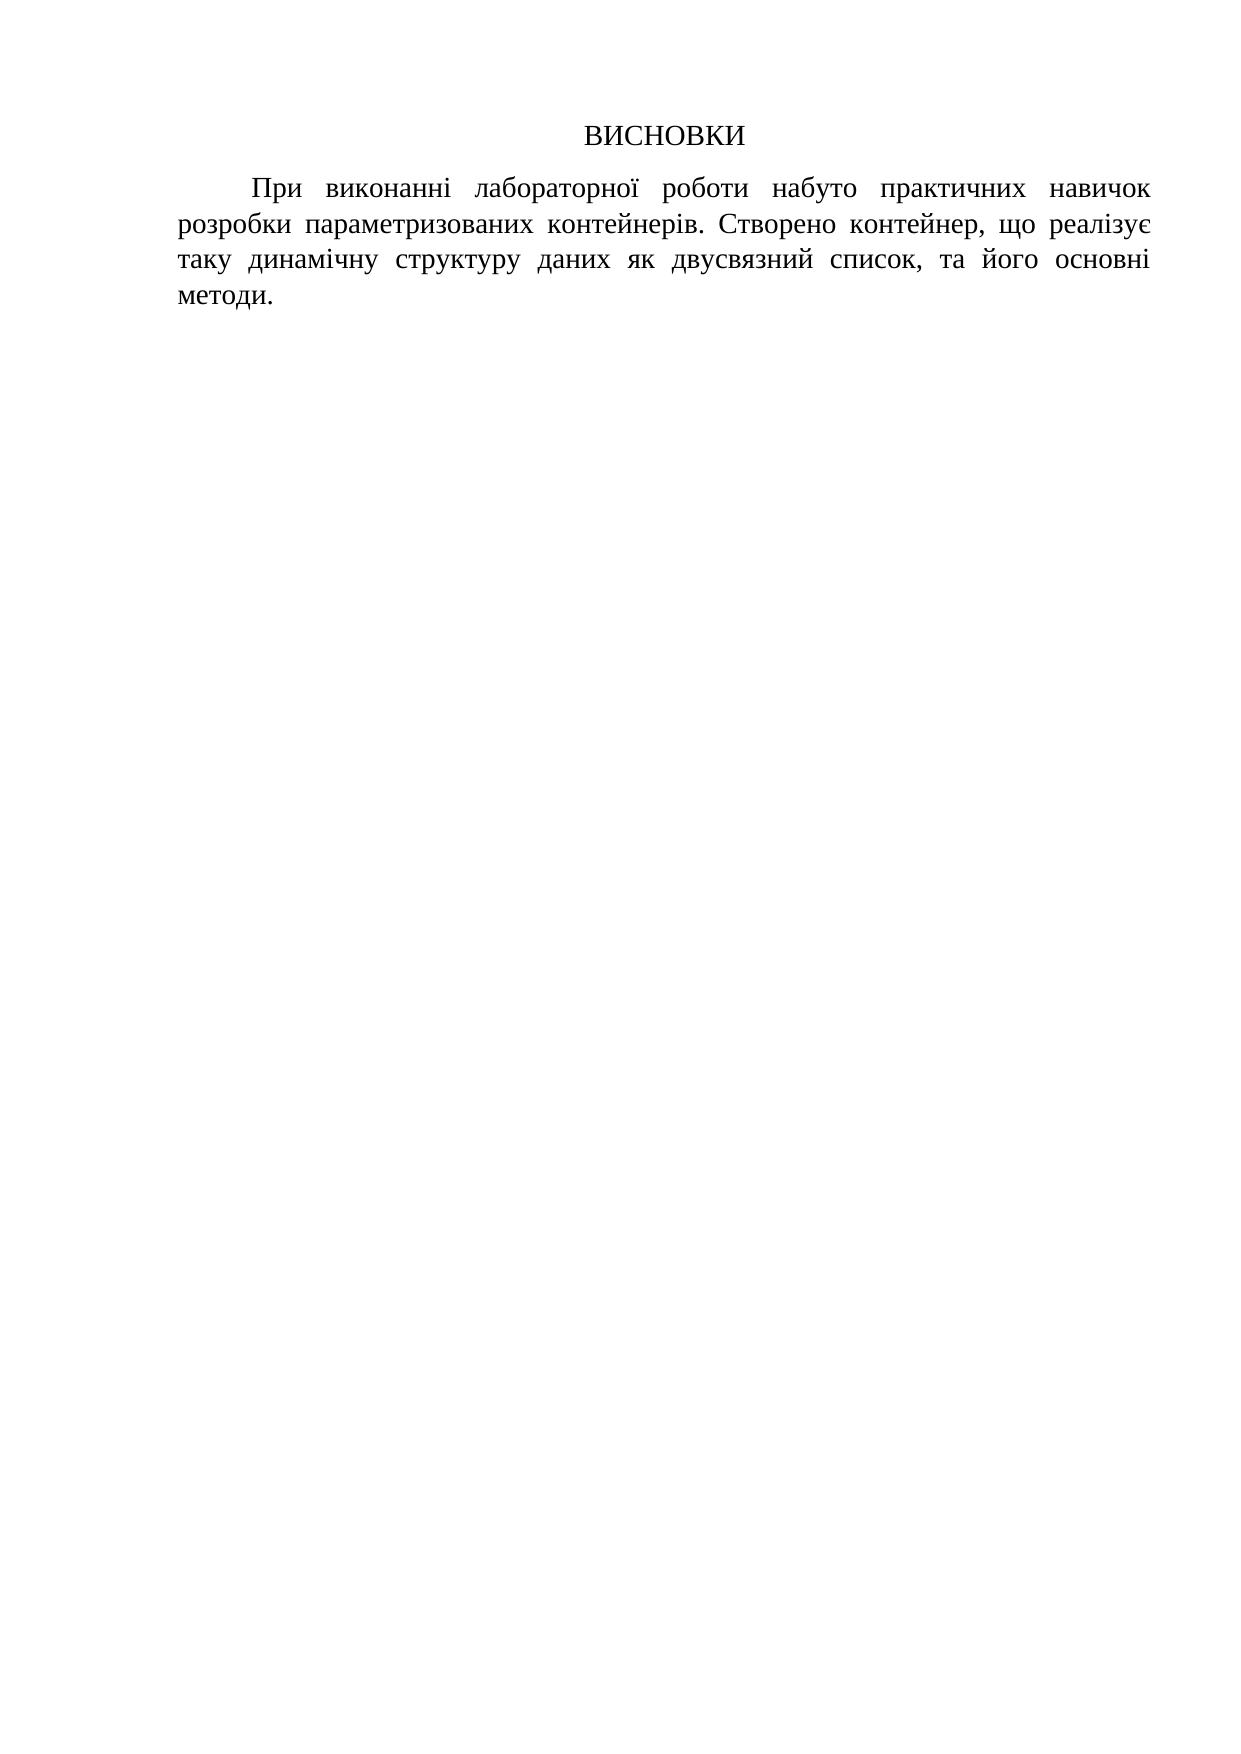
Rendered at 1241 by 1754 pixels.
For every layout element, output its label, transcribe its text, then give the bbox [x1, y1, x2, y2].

text При виконанні лабораторної роботи набуто практичних навичок розробки параметризованих контейнерів. Створено контейнер, що реалізує таку динамічну структуру даних як двусвязний список, та його основні методи. [177, 170, 1152, 310]
text ВИСНОВКИ [177, 118, 1152, 152]
